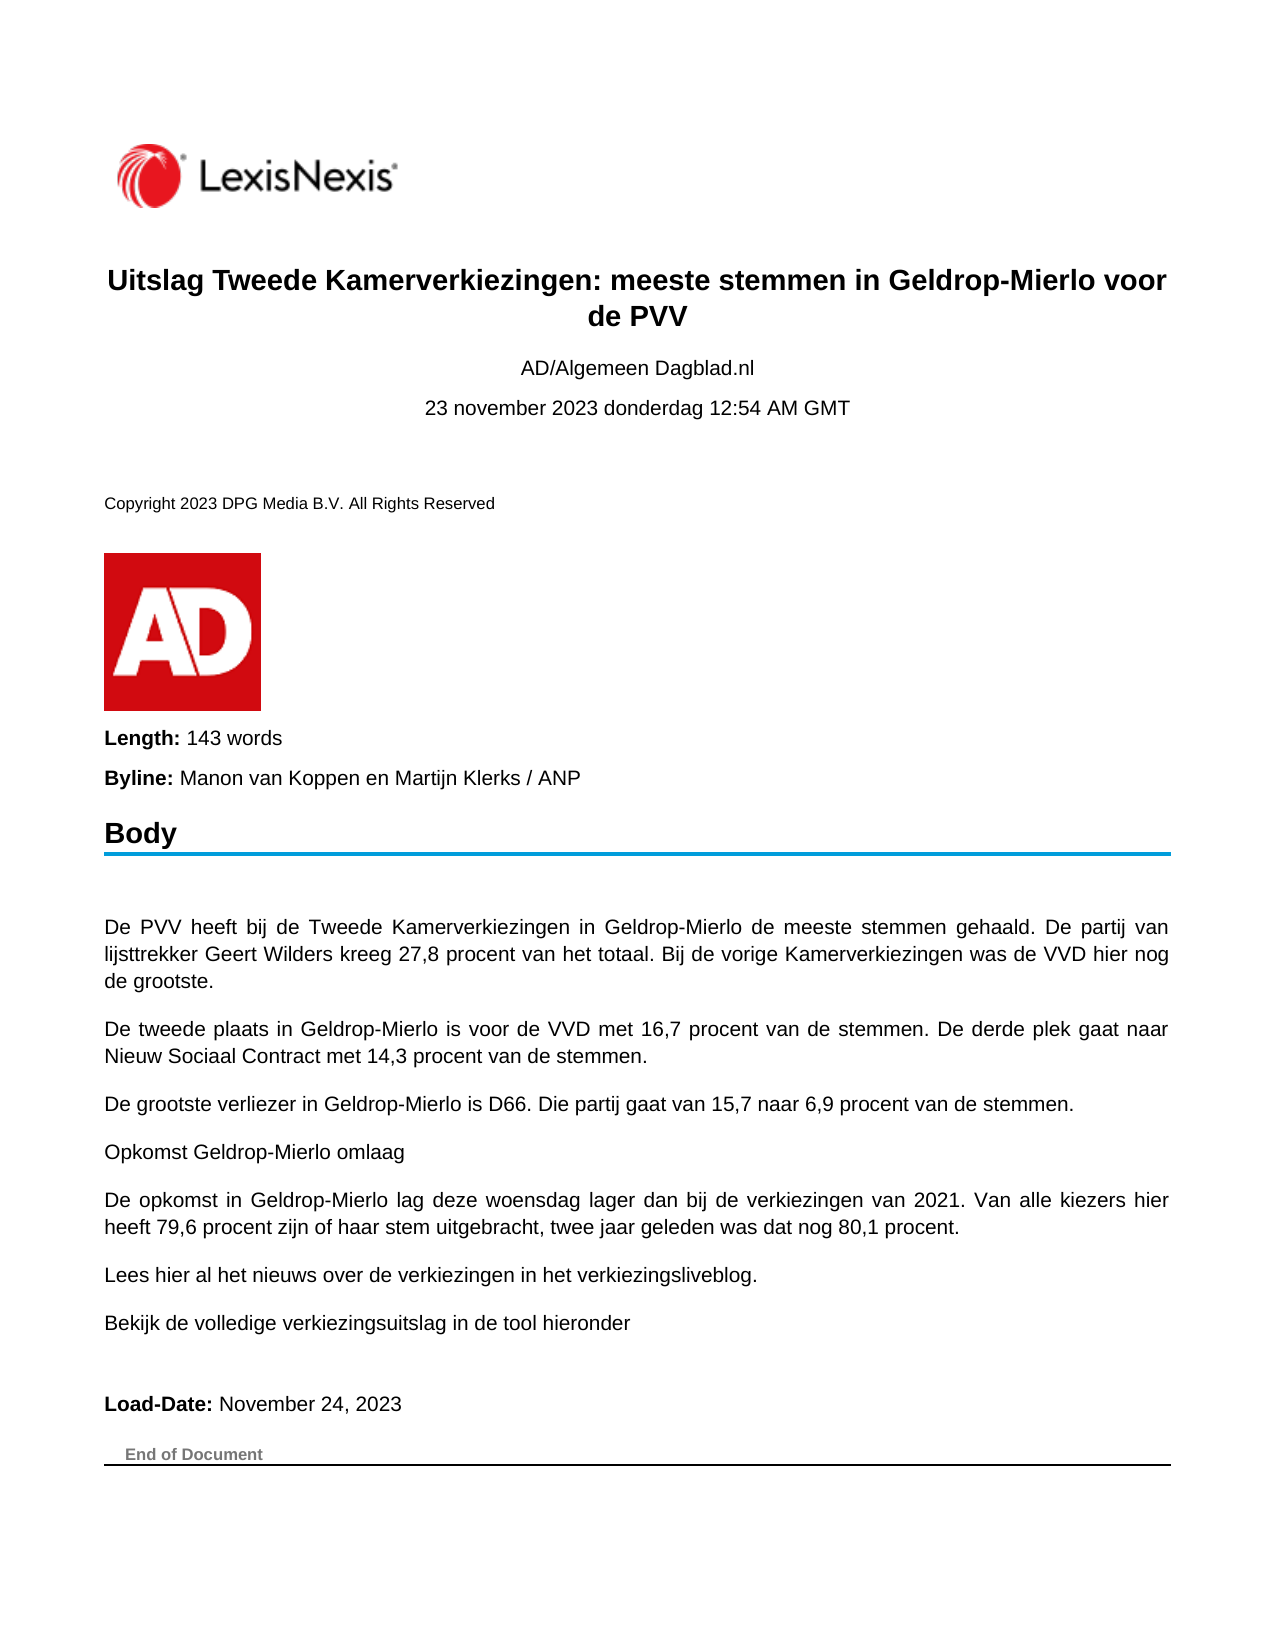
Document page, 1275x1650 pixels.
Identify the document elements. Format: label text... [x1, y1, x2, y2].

text Body [104, 814, 1171, 850]
text De tweede plaats in Geldrop-Mierlo is voor de VVD met 16,7 procent van de stemmen. De derde plek gaat naar Nieuw Sociaal Contract met 14,3 procent van de stemmen. [104, 1014, 1171, 1068]
picture [104, 144, 412, 208]
text De PVV heeft bij de Tweede Kamerverkiezingen in Geldrop-Mierlo de meeste stemmen gehaald. De partij van lijsttrekker Geert Wilders kreeg 27,8 procent van het totaal. Bij de vorige Kamerverkiezingen was de VVD hier nog de grootste. [104, 912, 1171, 993]
text 23 november 2023 donderdag 12:54 AM GMT [104, 393, 1171, 420]
text De opkomst in Geldrop-Mierlo lag deze woensdag lager dan bij de verkiezingen van 2021. Van alle kiezers hier heeft 79,6 procent zijn of haar stem uitgebracht, twee jaar geleden was dat nog 80,1 procent. [104, 1185, 1171, 1239]
text De grootste verliezer in Geldrop-Mierlo is D66. Die partij gaat van 15,7 naar 6,9 procent van de stemmen. [104, 1089, 1171, 1116]
text Load-Date: November 24, 2023 [104, 1360, 1171, 1416]
subtitle Uitslag Tweede Kamerverkiezingen: meeste stemmen in Geldrop-Mierlo voor de PVV [104, 261, 1171, 332]
text AD/Algemeen Dagblad.nl [104, 353, 1171, 380]
text End of Document [125, 1444, 1171, 1464]
picture [104, 553, 261, 711]
text Lees hier al het nieuws over de verkiezingen in het verkiezingsliveblog. [104, 1260, 1171, 1287]
text Copyright 2023 DPG Media B.V. All Rights Reserved [104, 461, 1171, 513]
text Length: 143 words [104, 723, 1171, 750]
text Bekijk de volledige verkiezingsuitslag in de tool hieronder [104, 1308, 1171, 1335]
text Opkomst Geldrop-Mierlo omlaag [104, 1137, 1171, 1164]
text Byline: Manon van Koppen en Martijn Klerks / ANP [104, 762, 1171, 789]
